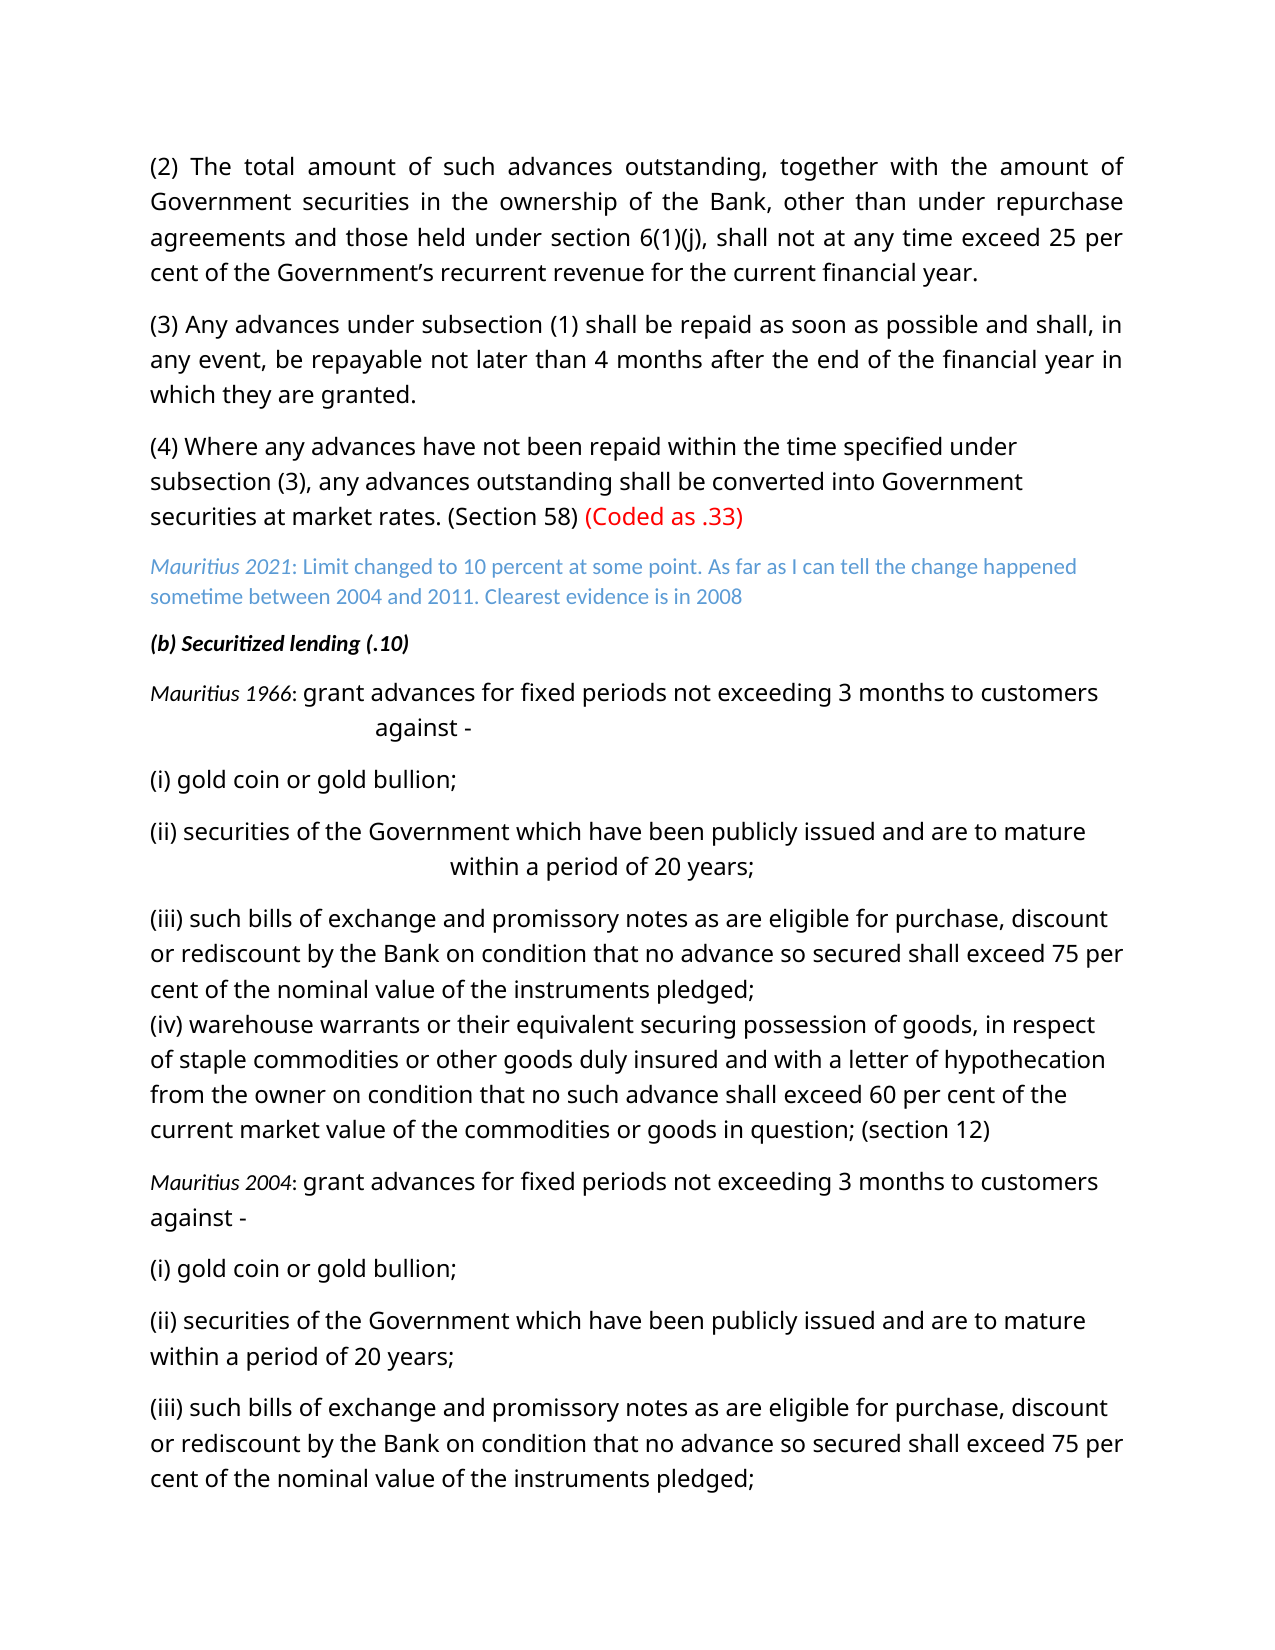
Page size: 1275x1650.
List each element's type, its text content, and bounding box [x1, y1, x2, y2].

text (2) The total amount of such advances outstanding, together with the amount of Government securities in the ownership of the Bank, other than under repurchase agreements and those held under section 6(1)(j), shall not at any time exceed 25 per cent of the Government’s recurrent revenue for the current financial year. [150, 150, 1125, 288]
text Mauritius 2004: grant advances for fixed periods not exceeding 3 months to customers against - [150, 1165, 1125, 1233]
text (ii) securities of the Government which have been publicly issued and are to mature within a period of 20 years; [150, 1304, 1125, 1372]
text (b) Securitized lending (.10) [150, 629, 1125, 657]
text (i) gold coin or gold bullion; [150, 763, 1125, 796]
text (iii) such bills of exchange and promissory notes as are eligible for purchase, discount or rediscount by the Bank on condition that no advance so secured shall exceed 75 per cent of the nominal value of the instruments pledged; (iv) warehouse warrants or their equivalent securing possession of goods, in respect of staple commodities or other goods duly insured and with a letter of hypothecation from the owner on condition that no such advance shall exceed 60 per cent of the current market value of the commodities or goods in question; (section 12) [150, 902, 1125, 1146]
text (ii) securities of the Government which have been publicly issued and are to mature within a period of 20 years; [150, 815, 1125, 883]
text (4) Where any advances have not been repaid within the time specified under subsection (3), any advances outstanding shall be converted into Government securities at market rates. (Section 58) (Coded as .33) [150, 430, 1125, 533]
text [150, 1391, 1125, 1494]
text (3) Any advances under subsection (1) shall be repaid as soon as possible and shall, in any event, be repayable not later than 4 months after the end of the financial year in which they are granted. [150, 307, 1125, 411]
text (i) gold coin or gold bullion; [150, 1252, 1125, 1285]
text Mauritius 2021: Limit changed to 10 percent at some point. As far as I can tell the change happened sometime between 2004 and 2011. Clearest evidence is in 2008 [150, 552, 1125, 610]
text Mauritius 1966: grant advances for fixed periods not exceeding 3 months to customers against - [150, 676, 1125, 744]
